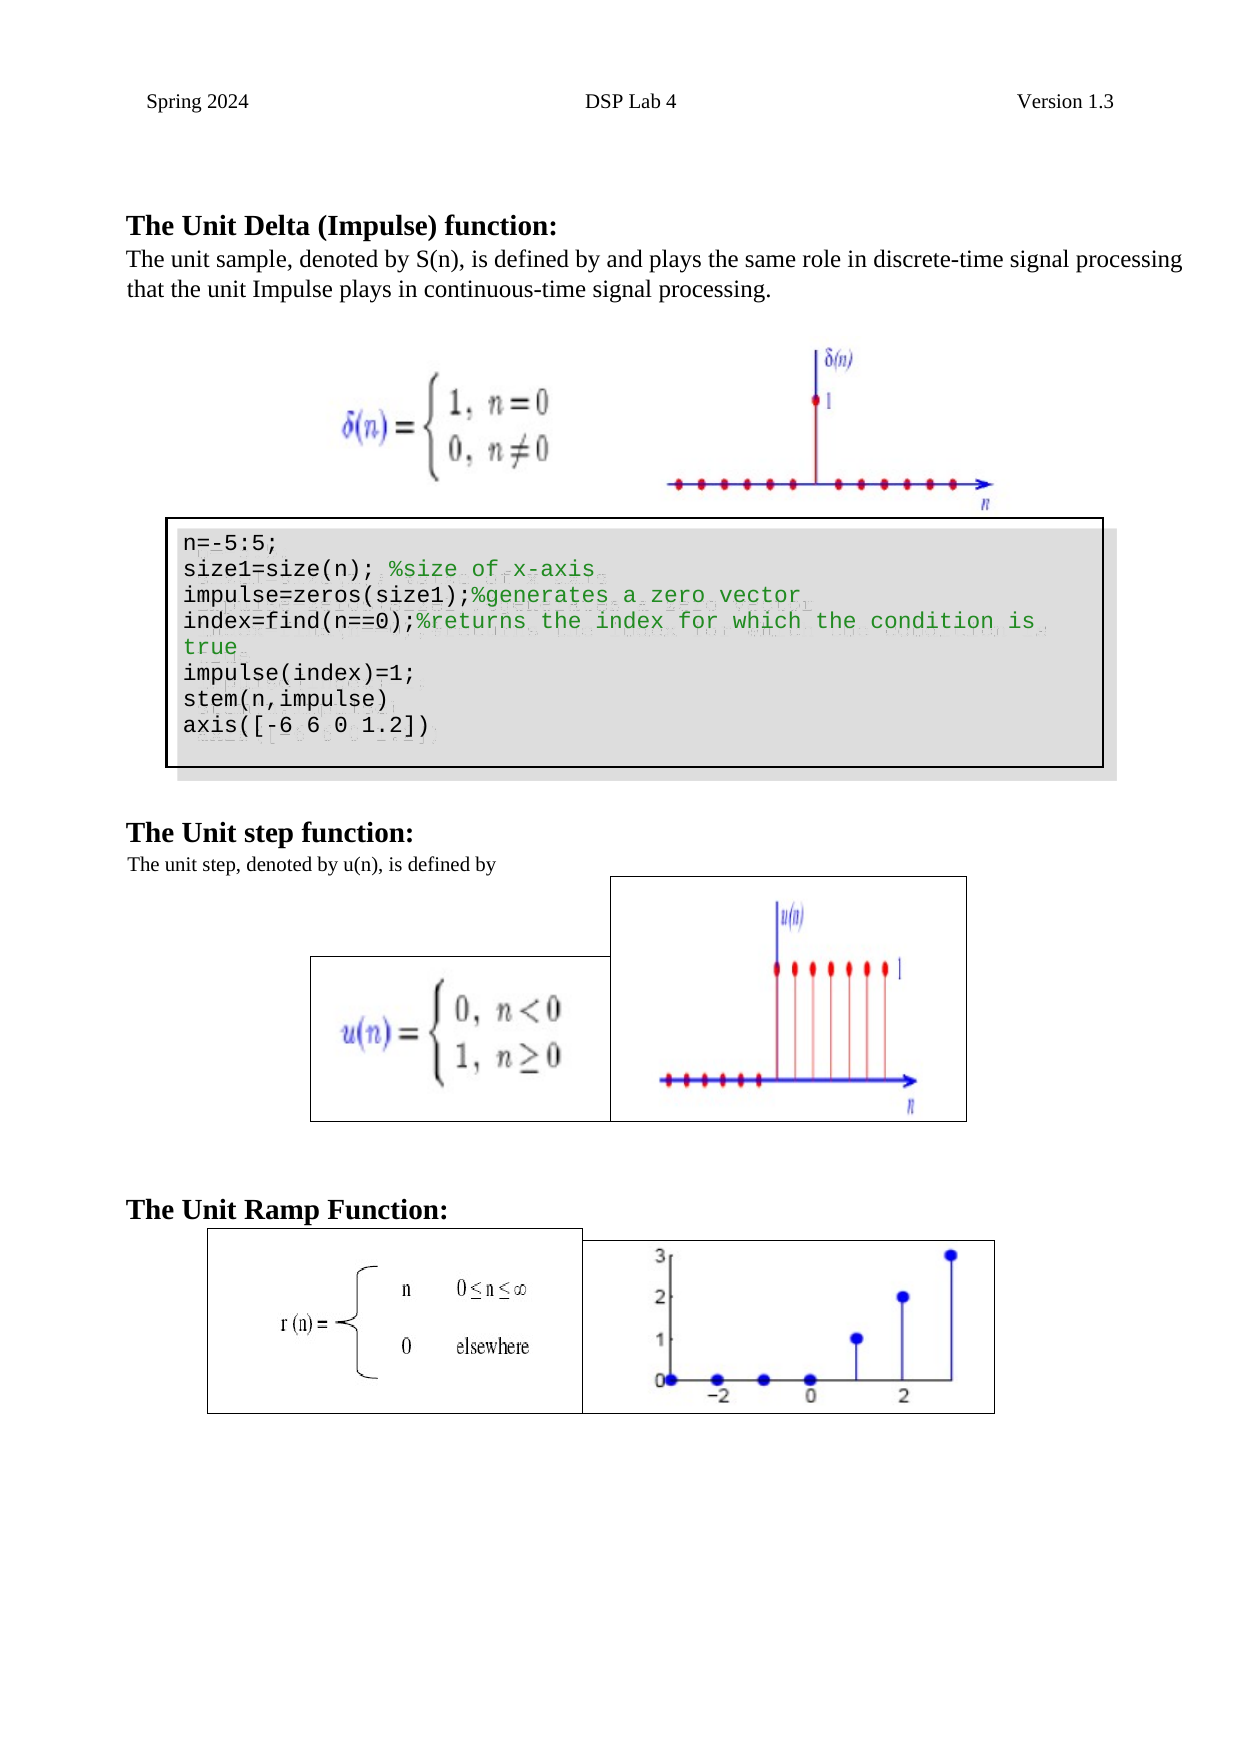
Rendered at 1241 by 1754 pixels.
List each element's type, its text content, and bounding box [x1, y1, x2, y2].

picture [167, 525, 1102, 766]
picture [177, 528, 1117, 781]
text The Unit Ramp Function: [126, 1192, 1201, 1226]
text The unit step, denoted by u(n), is defined by [127, 852, 886, 876]
text The Unit step function: [126, 816, 1201, 849]
picture [585, 73, 682, 101]
picture [1017, 73, 1119, 101]
picture [311, 957, 610, 1121]
picture [148, 73, 255, 101]
picture [611, 877, 966, 1121]
text The Unit Delta (Impulse) function: [126, 208, 1201, 242]
text The unit sample, denoted by S(n), is defined by and plays the same role in discrete-time signal processing that the unit Impulse plays in continuous-time signal processing. [126, 244, 1184, 303]
picture [277, 336, 1027, 517]
picture [208, 1229, 582, 1413]
picture [589, 95, 597, 101]
picture [583, 1241, 994, 1413]
